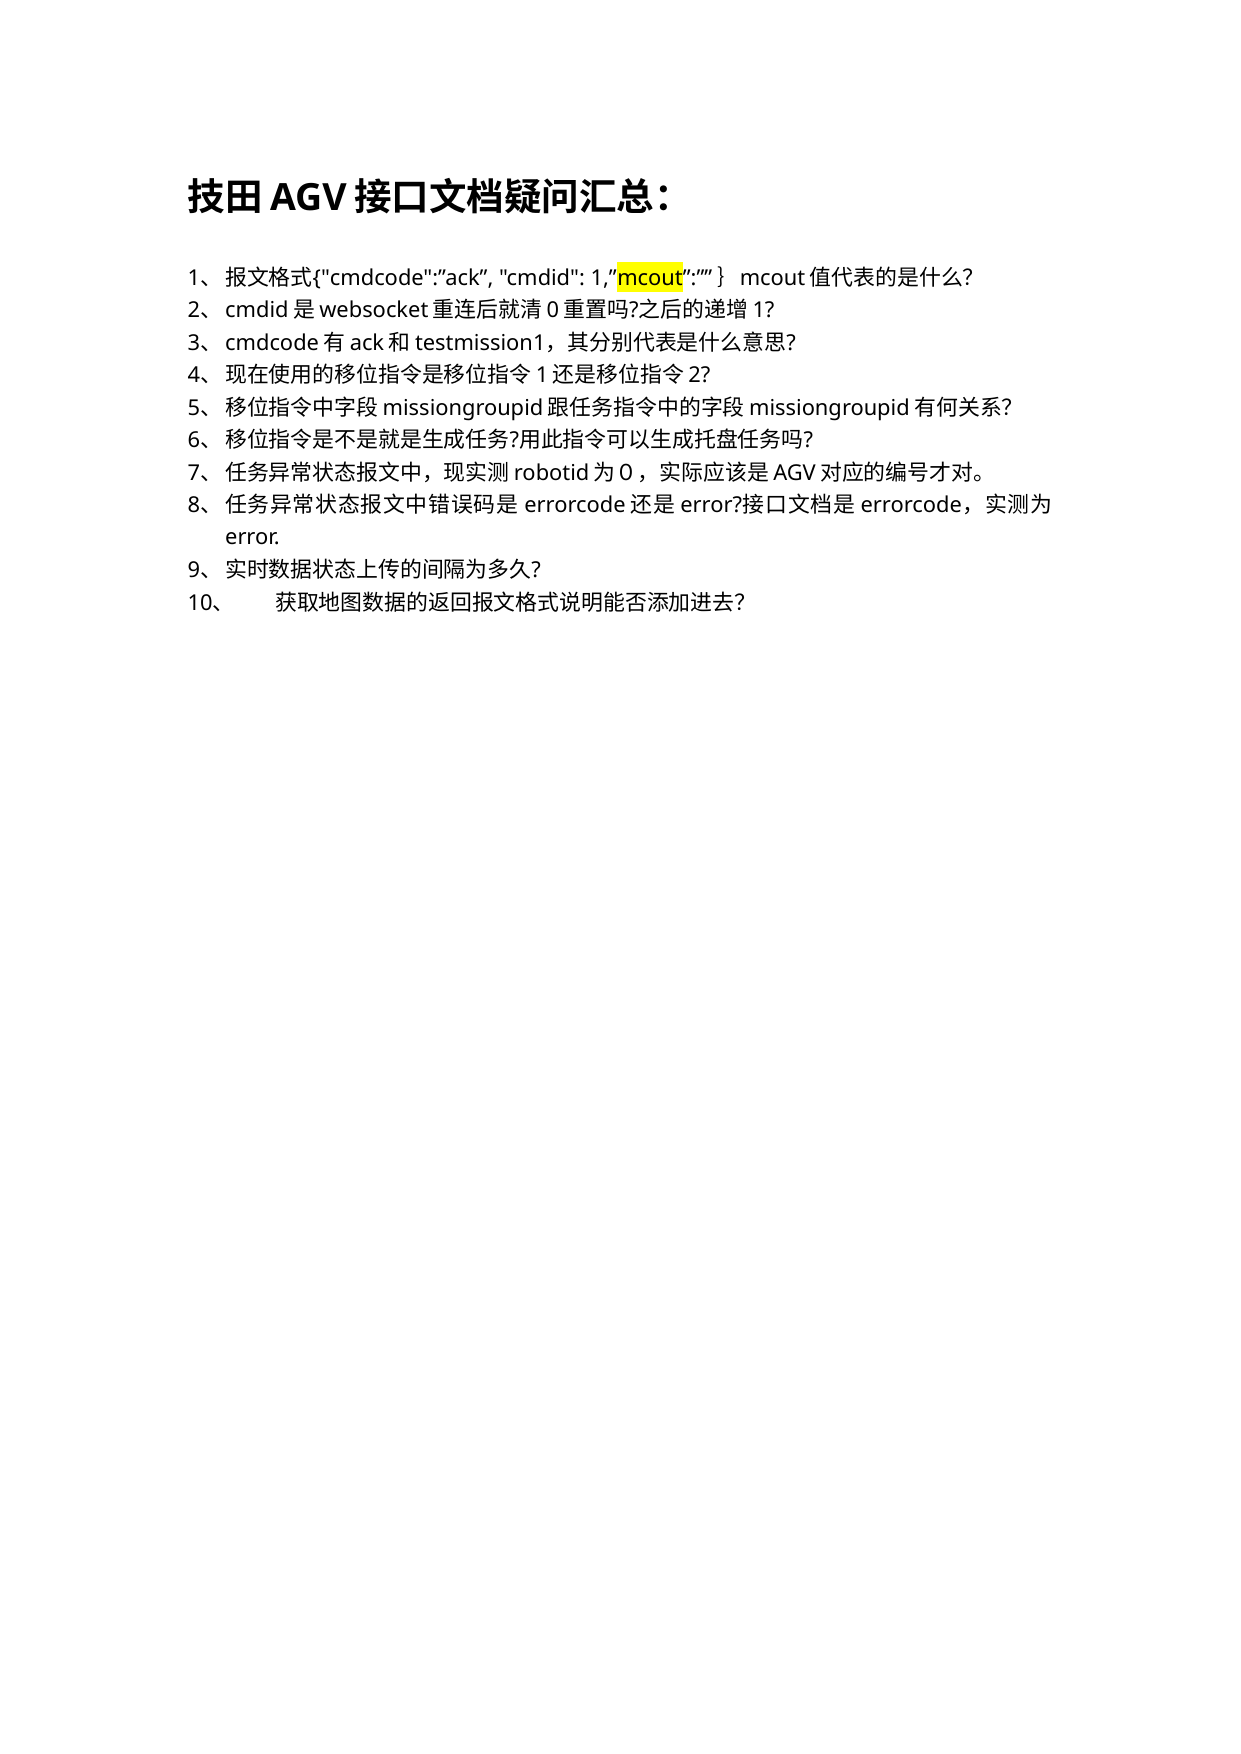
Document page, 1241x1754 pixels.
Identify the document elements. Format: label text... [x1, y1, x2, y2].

list 获取地图数据的返回报文格式说明能否添加进去？ [187, 584, 1053, 617]
list 实时数据状态上传的间隔为多久? [187, 552, 1053, 584]
list cmdid是websocket重连后就清0重置吗?之后的递增1? [187, 292, 1053, 324]
text 技田AGV接口文档疑问汇总： [187, 162, 1053, 227]
list cmdcode有ack和testmission1，其分别代表是什么意思? [187, 324, 1053, 357]
list 现在使用的移位指令是移位指令1还是移位指令2? [187, 357, 1053, 389]
list 报文格式{"cmdcode":”ack”, "cmdid": 1,”mcout”:”” ｝mcout值代表的是什么？ [187, 259, 1053, 292]
list 任务异常状态报文中错误码是errorcode还是error?接口文档是errorcode，实测为error. [187, 487, 1053, 552]
list 任务异常状态报文中，现实测robotid为０，实际应该是AGV对应的编号才对。 [187, 454, 1053, 487]
list 移位指令是不是就是生成任务?用此指令可以生成托盘任务吗? [187, 422, 1053, 454]
list 移位指令中字段missiongroupid跟任务指令中的字段missiongroupid有何关系？ [187, 389, 1053, 422]
